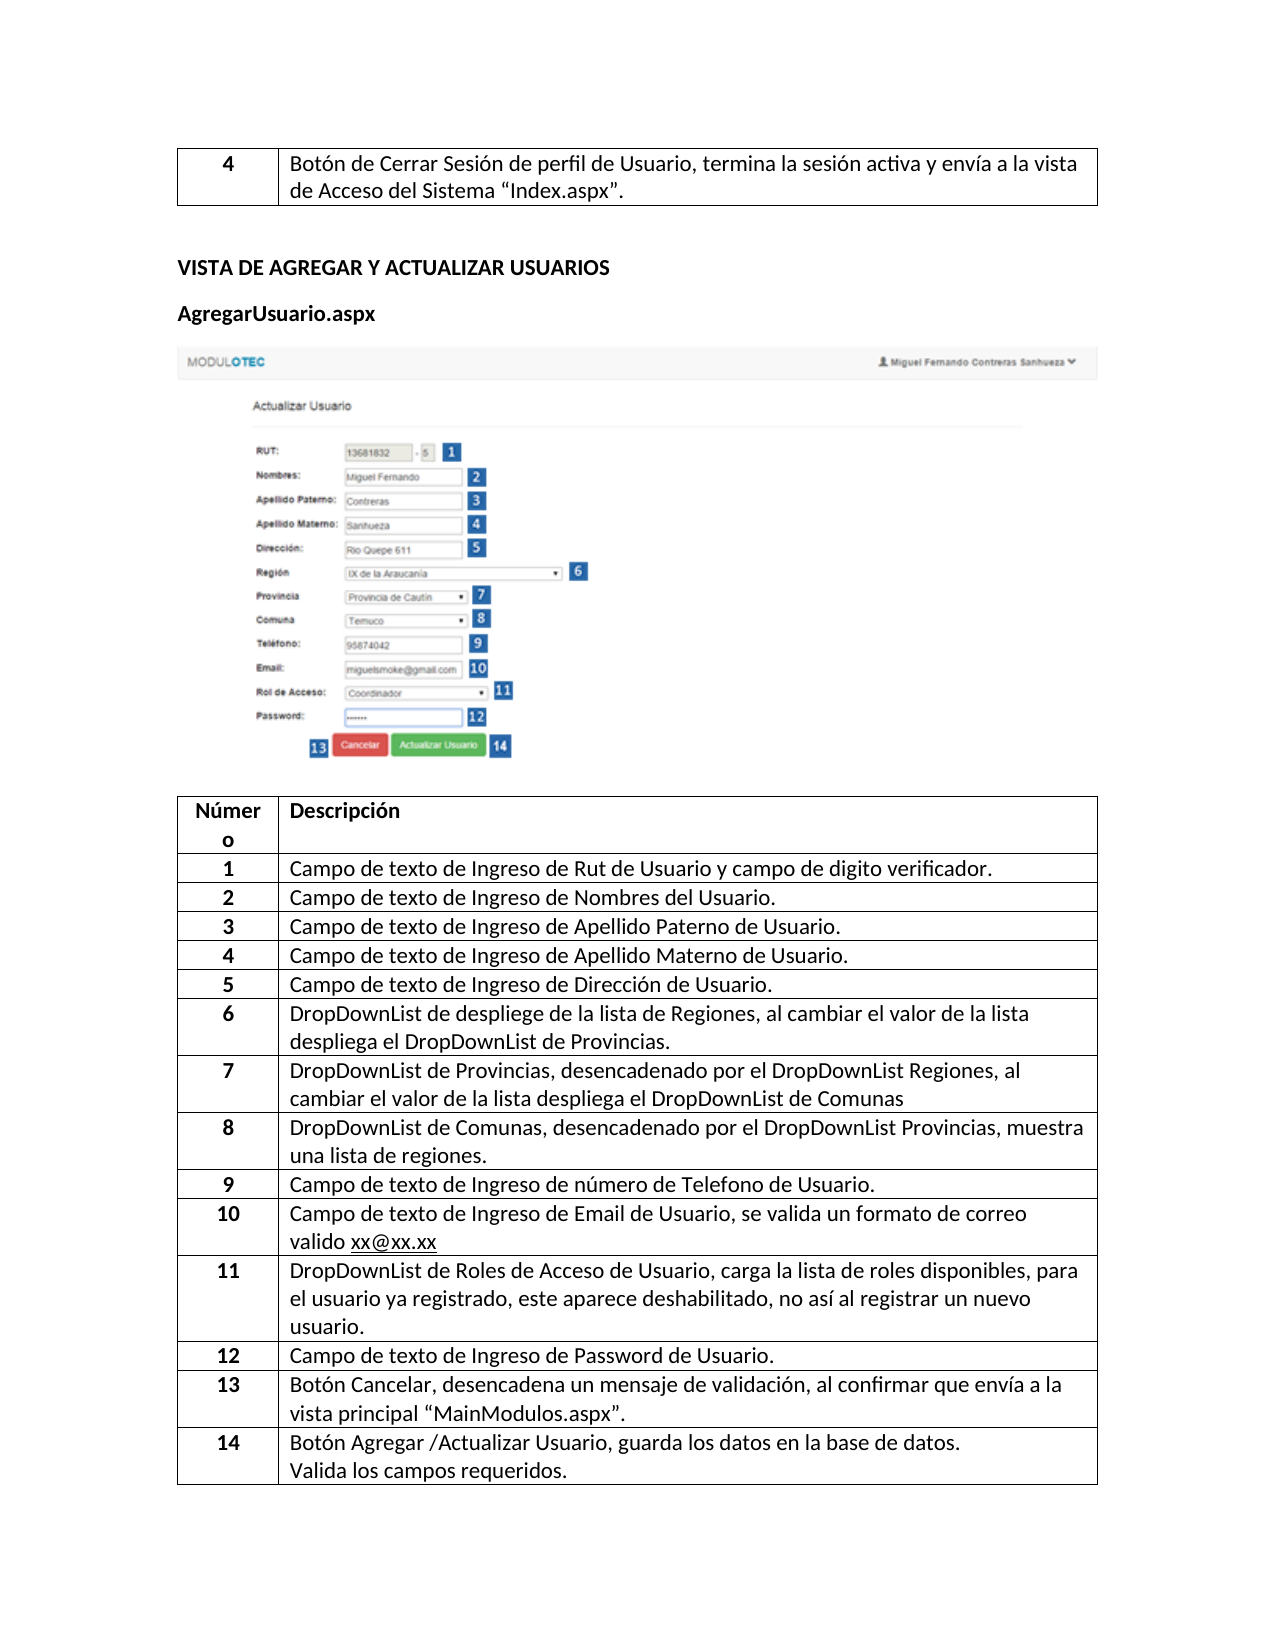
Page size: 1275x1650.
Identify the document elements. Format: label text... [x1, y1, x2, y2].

text AgregarUsuario.aspx [177, 299, 1098, 327]
table_cell 4 [178, 941, 278, 969]
table_cell Campo de texto de Ingreso de número de Telefono de Usuario. [279, 1170, 1097, 1198]
table_cell 7 [178, 1056, 278, 1112]
table_header Número [178, 797, 278, 853]
text VISTA DE AGREGAR Y ACTUALIZAR USUARIOS [177, 253, 1098, 281]
table_cell 12 [178, 1342, 278, 1369]
table_cell Campo de texto de Ingreso de Apellido Materno de Usuario. [279, 941, 1097, 969]
table_cell Campo de texto de Ingreso de Apellido Paterno de Usuario. [279, 912, 1097, 940]
table_cell 6 [178, 999, 278, 1055]
table_cell 10 [178, 1199, 278, 1255]
table_cell Campo de texto de Ingreso de Password de Usuario. [279, 1342, 1097, 1369]
table_cell 4 [178, 149, 278, 205]
table_cell DropDownList de despliege de la lista de Regiones, al cambiar el valor de la lista despliega el DropDownList de Provincias. [279, 999, 1097, 1055]
table_cell 8 [178, 1113, 278, 1169]
table_cell 2 [178, 883, 278, 911]
table_cell 11 [178, 1256, 278, 1341]
table_cell Campo de texto de Ingreso de Rut de Usuario y campo de digito verificador. [279, 854, 1097, 882]
picture [177, 346, 1098, 777]
table_cell DropDownList de Comunas, desencadenado por el DropDownList Provincias, muestra una lista de regiones. [279, 1113, 1097, 1169]
table_cell Botón Cancelar, desencadena un mensaje de validación, al confirmar que envía a la vista principal “MainModulos.aspx”. [279, 1371, 1097, 1427]
table_cell 3 [178, 912, 278, 940]
table_header Descripción [279, 797, 1097, 853]
table_cell 9 [178, 1170, 278, 1198]
table_cell 14 [178, 1428, 278, 1484]
table_cell Campo de texto de Ingreso de Email de Usuario, se valida un formato de correo valido xx@xx.xx [279, 1199, 1097, 1255]
table_cell DropDownList de Provincias, desencadenado por el DropDownList Regiones, al cambiar el valor de la lista despliega el DropDownList de Comunas [279, 1056, 1097, 1112]
table_cell 5 [178, 970, 278, 998]
table_cell Botón Agregar /Actualizar Usuario, guarda los datos en la base de datos. Valida los campos requeridos. [279, 1428, 1097, 1484]
table_cell DropDownList de Roles de Acceso de Usuario, carga la lista de roles disponibles, para el usuario ya registrado, este aparece deshabilitado, no así al registrar un nuevo usuario. [279, 1256, 1097, 1341]
table_cell 1 [178, 854, 278, 882]
table_cell Campo de texto de Ingreso de Dirección de Usuario. [279, 970, 1097, 998]
table_cell Campo de texto de Ingreso de Nombres del Usuario. [279, 883, 1097, 911]
table_cell Botón de Cerrar Sesión de perfil de Usuario, termina la sesión activa y envía a la vista de Acceso del Sistema “Index.aspx”. [279, 149, 1097, 205]
table_cell 13 [178, 1371, 278, 1427]
